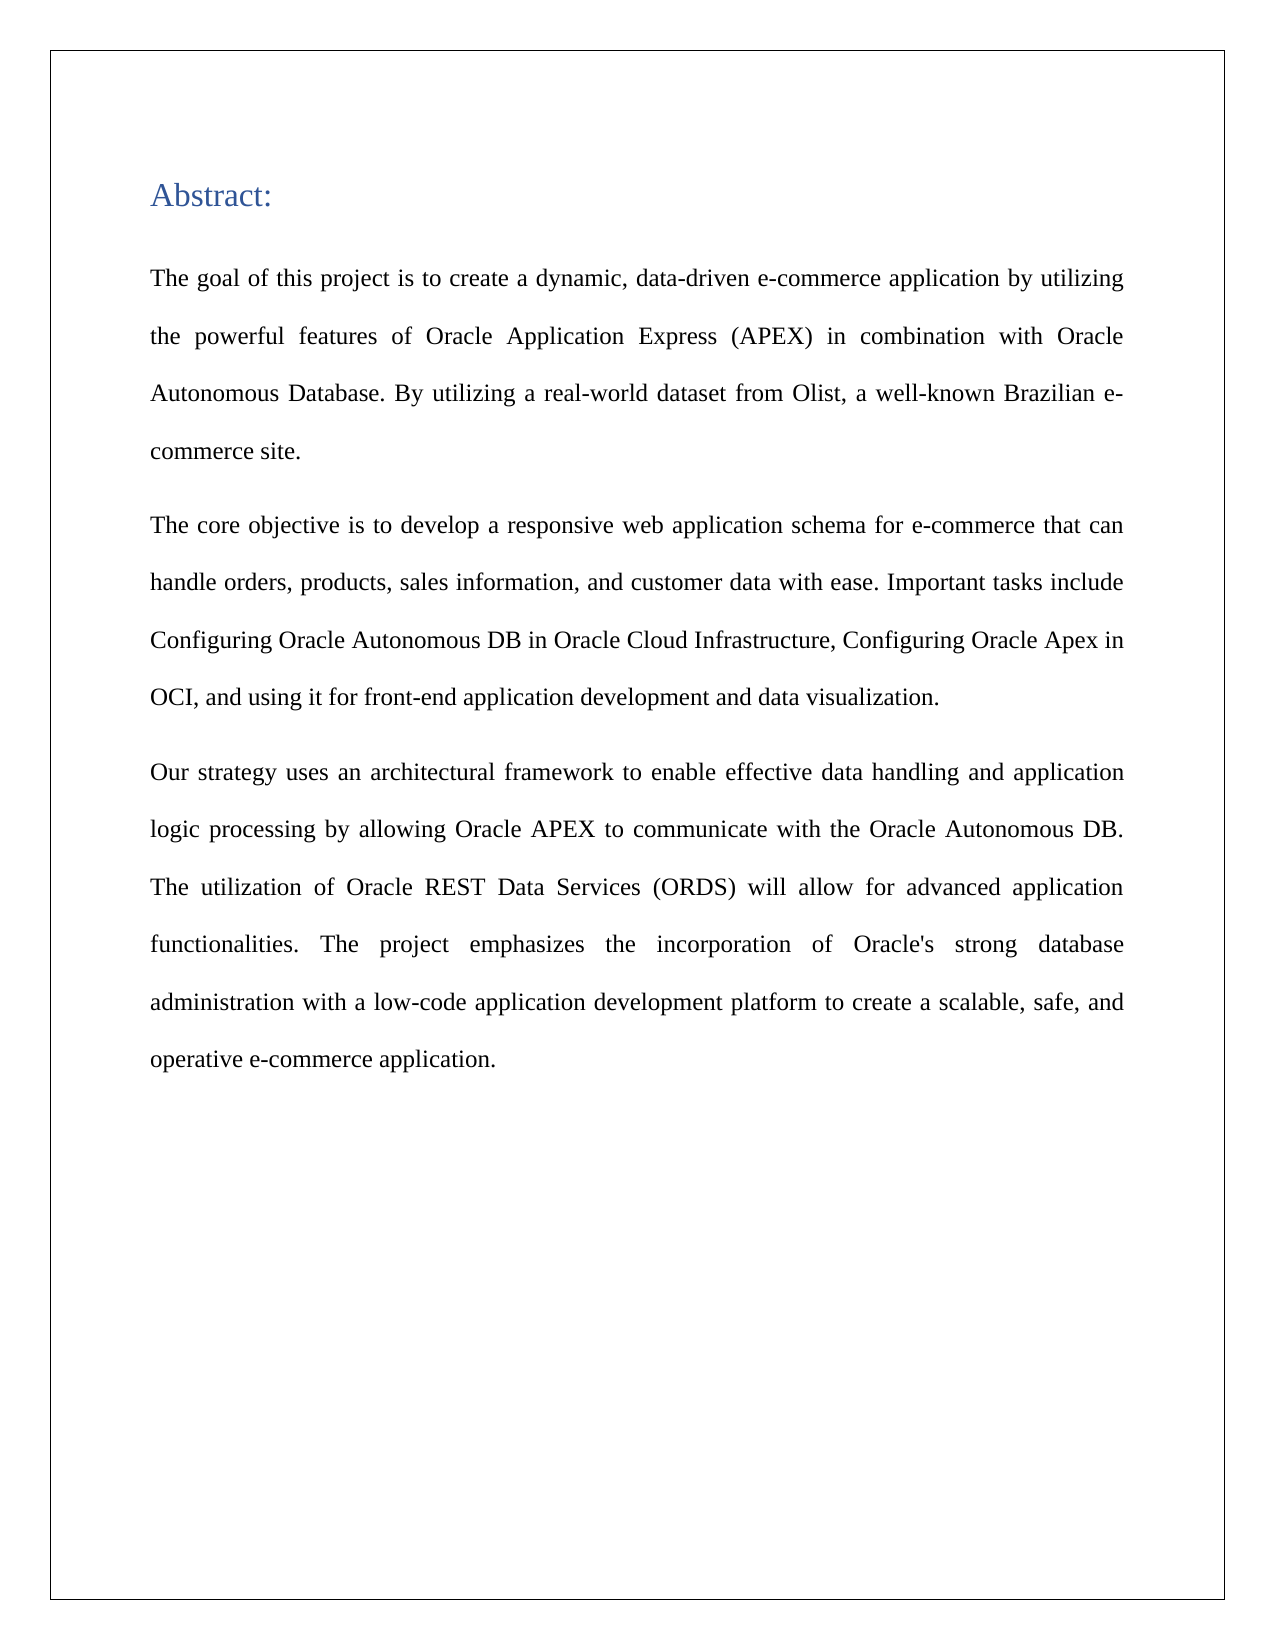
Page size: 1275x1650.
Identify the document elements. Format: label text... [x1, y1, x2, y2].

text The goal of this project is to create a dynamic, data-driven e-commerce application by utilizing the powerful features of Oracle Application Express (APEX) in combination with Oracle Autonomous Database. By utilizing a real-world dataset from Olist, a well-known Brazilian e-commerce site. [150, 263, 1125, 464]
text The core objective is to develop a responsive web application schema for e-commerce that can handle orders, products, sales information, and customer data with ease. Important tasks include Configuring Oracle Autonomous DB in Oracle Cloud Infrastructure, Configuring Oracle Apex in OCI, and using it for front-end application development and data visualization. [150, 510, 1125, 711]
subtitle Abstract: [150, 175, 1125, 213]
text Our strategy uses an architectural framework to enable effective data handling and application logic processing by allowing Oracle APEX to communicate with the Oracle Autonomous DB. The utilization of Oracle REST Data Services (ORDS) will allow for advanced application functionalities. The project emphasizes the incorporation of Oracle's strong database administration with a low-code application development platform to create a scalable, safe, and operative e-commerce application. [150, 757, 1125, 1073]
